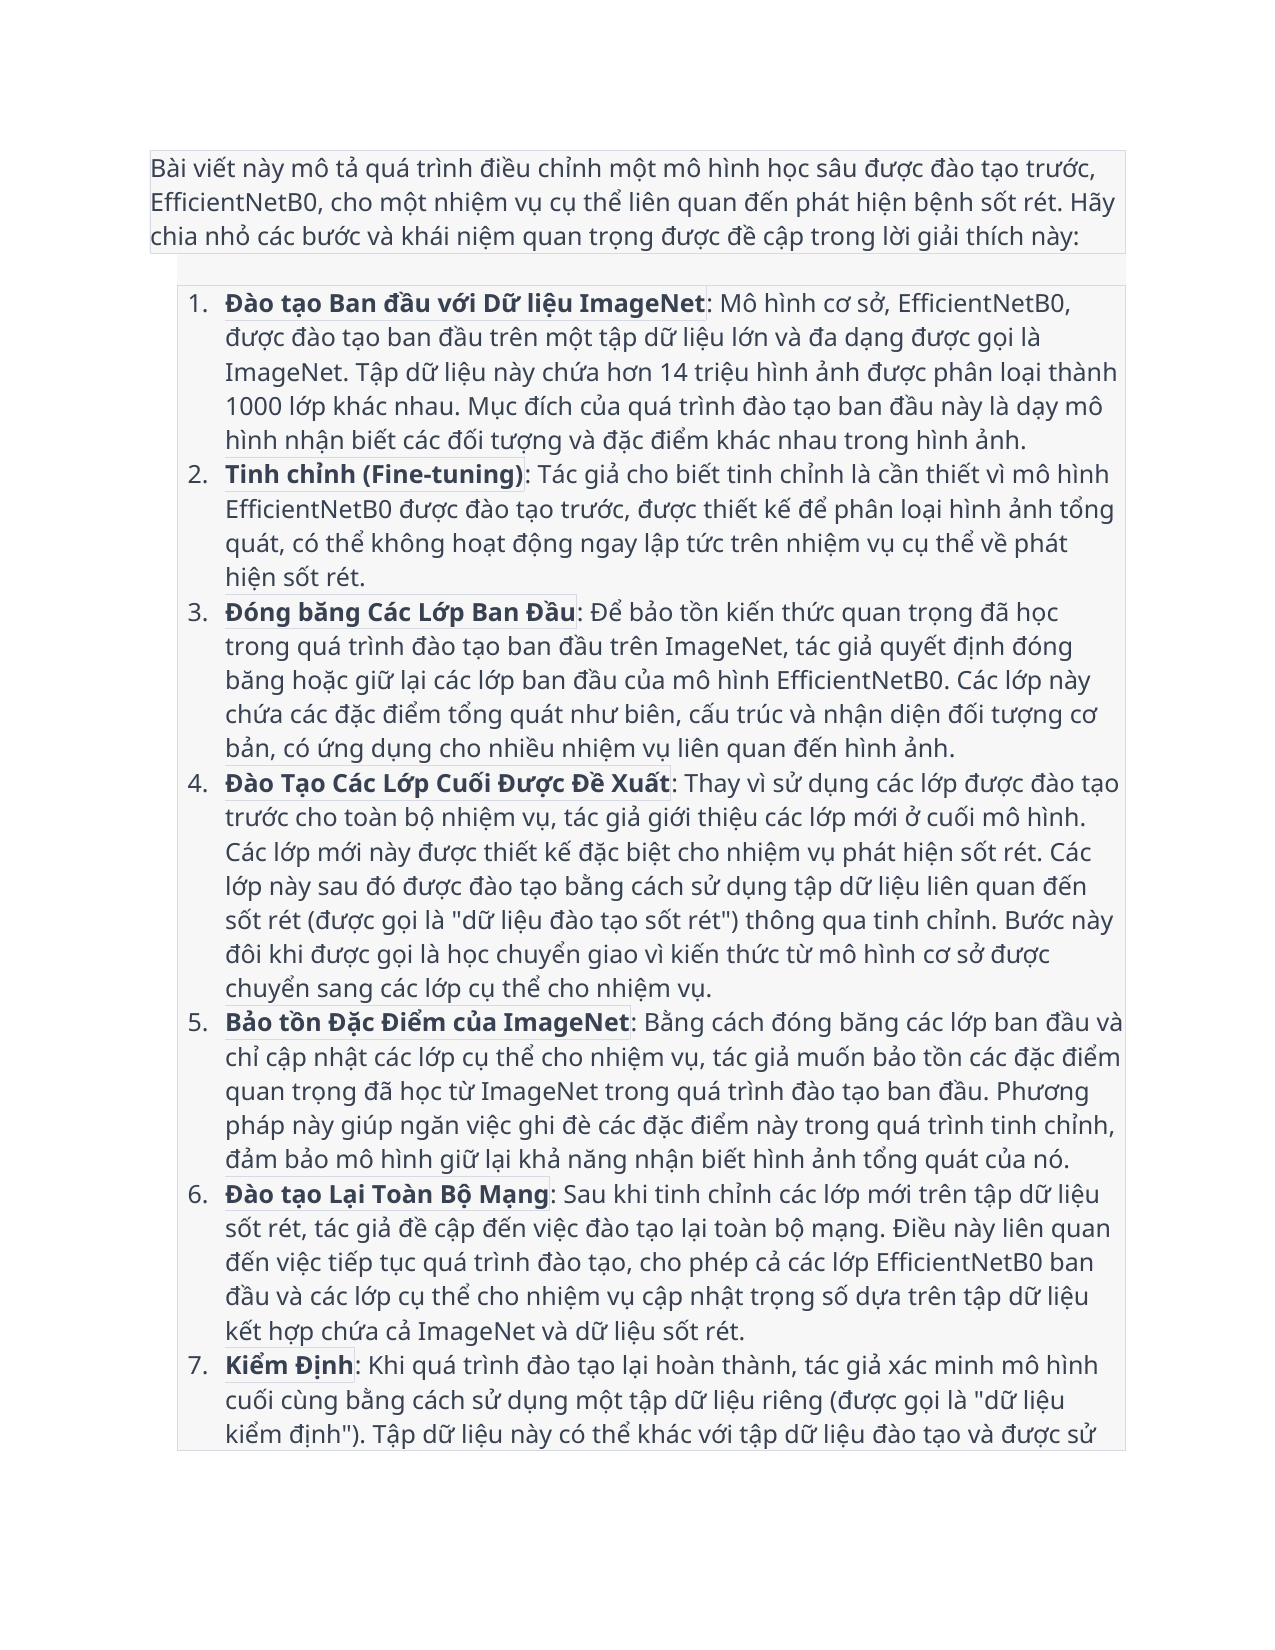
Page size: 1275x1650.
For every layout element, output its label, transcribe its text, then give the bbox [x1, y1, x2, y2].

list Đào tạo Ban đầu với Dữ liệu ImageNet: Mô hình cơ sở, EfficientNetB0, được đào tạo ban đầu trên một tập dữ liệu lớn và đa dạng được gọi là ImageNet. Tập dữ liệu này chứa hơn 14 triệu hình ảnh được phân loại thành 1000 lớp khác nhau. Mục đích của quá trình đào tạo ban đầu này là dạy mô hình nhận biết các đối tượng và đặc điểm khác nhau trong hình ảnh. [178, 286, 1125, 456]
text Bài viết này mô tả quá trình điều chỉnh một mô hình học sâu được đào tạo trước, EfficientNetB0, cho một nhiệm vụ cụ thể liên quan đến phát hiện bệnh sốt rét. Hãy chia nhỏ các bước và khái niệm quan trọng được đề cập trong lời giải thích này: [151, 151, 1125, 253]
list Bảo tồn Đặc Điểm của ImageNet: Bằng cách đóng băng các lớp ban đầu và chỉ cập nhật các lớp cụ thể cho nhiệm vụ, tác giả muốn bảo tồn các đặc điểm quan trọng đã học từ ImageNet trong quá trình đào tạo ban đầu. Phương pháp này giúp ngăn việc ghi đè các đặc điểm này trong quá trình tinh chỉnh, đảm bảo mô hình giữ lại khả năng nhận biết hình ảnh tổng quát của nó. [178, 1004, 1125, 1175]
list Đào tạo Lại Toàn Bộ Mạng: Sau khi tinh chỉnh các lớp mới trên tập dữ liệu sốt rét, tác giả đề cập đến việc đào tạo lại toàn bộ mạng. Điều này liên quan đến việc tiếp tục quá trình đào tạo, cho phép cả các lớp EfficientNetB0 ban đầu và các lớp cụ thể cho nhiệm vụ cập nhật trọng số dựa trên tập dữ liệu kết hợp chứa cả ImageNet và dữ liệu sốt rét. [178, 1175, 1125, 1347]
list Tinh chỉnh (Fine-tuning): Tác giả cho biết tinh chỉnh là cần thiết vì mô hình EfficientNetB0 được đào tạo trước, được thiết kế để phân loại hình ảnh tổng quát, có thể không hoạt động ngay lập tức trên nhiệm vụ cụ thể về phát hiện sốt rét. [178, 456, 1125, 593]
list Đóng băng Các Lớp Ban Đầu: Để bảo tồn kiến thức quan trọng đã học trong quá trình đào tạo ban đầu trên ImageNet, tác giả quyết định đóng băng hoặc giữ lại các lớp ban đầu của mô hình EfficientNetB0. Các lớp này chứa các đặc điểm tổng quát như biên, cấu trúc và nhận diện đối tượng cơ bản, có ứng dụng cho nhiều nhiệm vụ liên quan đến hình ảnh. [178, 593, 1125, 764]
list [178, 1347, 1125, 1450]
list Đào Tạo Các Lớp Cuối Được Đề Xuất: Thay vì sử dụng các lớp được đào tạo trước cho toàn bộ nhiệm vụ, tác giả giới thiệu các lớp mới ở cuối mô hình. Các lớp mới này được thiết kế đặc biệt cho nhiệm vụ phát hiện sốt rét. Các lớp này sau đó được đào tạo bằng cách sử dụng tập dữ liệu liên quan đến sốt rét (được gọi là "dữ liệu đào tạo sốt rét") thông qua tinh chỉnh. Bước này đôi khi được gọi là học chuyển giao vì kiến thức từ mô hình cơ sở được chuyển sang các lớp cụ thể cho nhiệm vụ. [178, 764, 1125, 1004]
